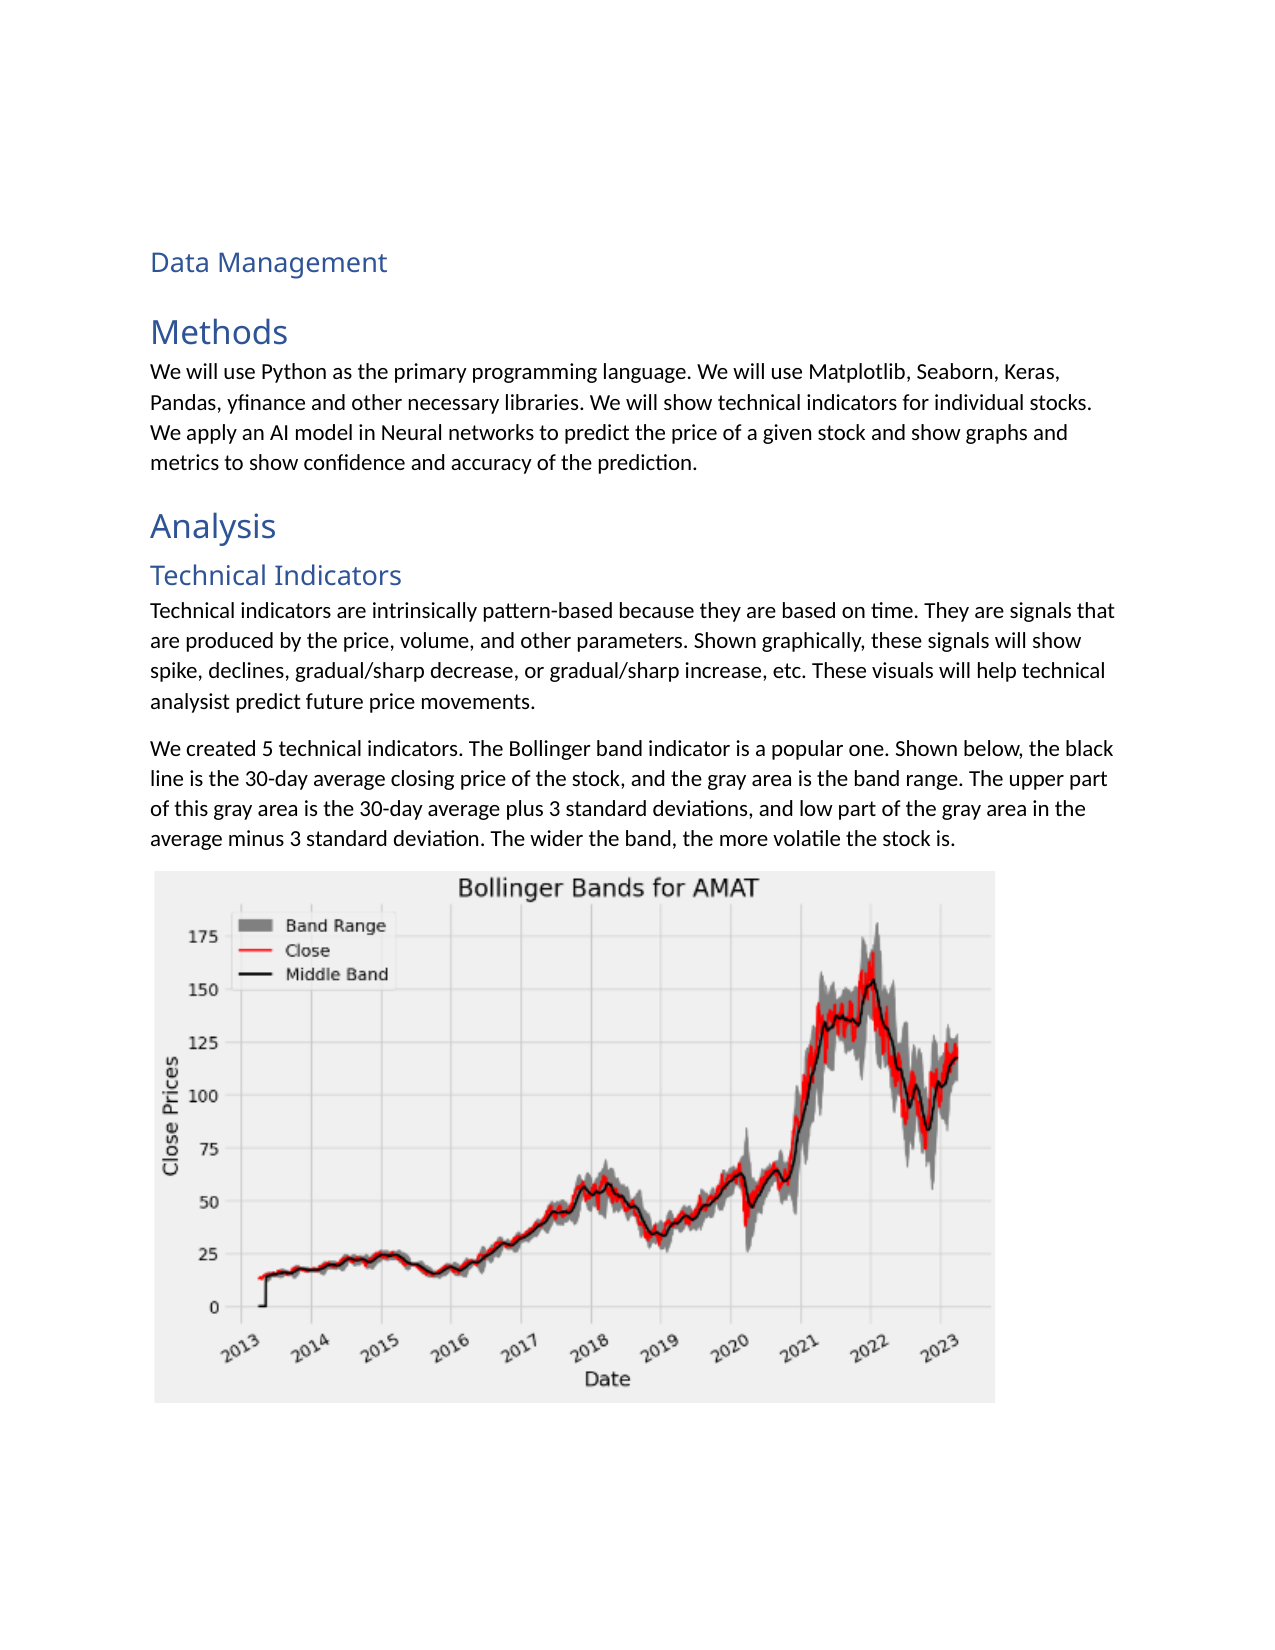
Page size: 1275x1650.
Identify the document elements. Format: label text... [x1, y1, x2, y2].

subtitle Data Management [150, 244, 1125, 281]
subtitle Technical Indicators [150, 556, 1125, 593]
text Technical indicators are intrinsically pattern-based because they are based on time. They are signals that are produced by the price, volume, and other parameters. Shown graphically, these signals will show spike, declines, gradual/sharp decrease, or gradual/sharp increase, etc. These visuals will help technical analysist predict future price movements. [150, 596, 1125, 715]
text We created 5 technical indicators. The Bollinger band indicator is a popular one. Shown below, the black line is the 30-day average closing price of the stock, and the gray area is the band range. The upper part of this gray area is the 30-day average plus 3 standard deviations, and low part of the gray area in the average minus 3 standard deviation. The wider the band, the more volatile the stock is. [150, 734, 1125, 852]
picture [150, 871, 996, 1403]
subtitle Methods [150, 308, 1125, 354]
subtitle Analysis [150, 503, 1125, 549]
text We will use Python as the primary programming language. We will use Matplotlib, Seaborn, Keras, Pandas, yfinance and other necessary libraries. We will show technical indicators for individual stocks. We apply an AI model in Neural networks to predict the price of a given stock and show graphs and metrics to show confidence and accuracy of the prediction. [150, 357, 1125, 476]
